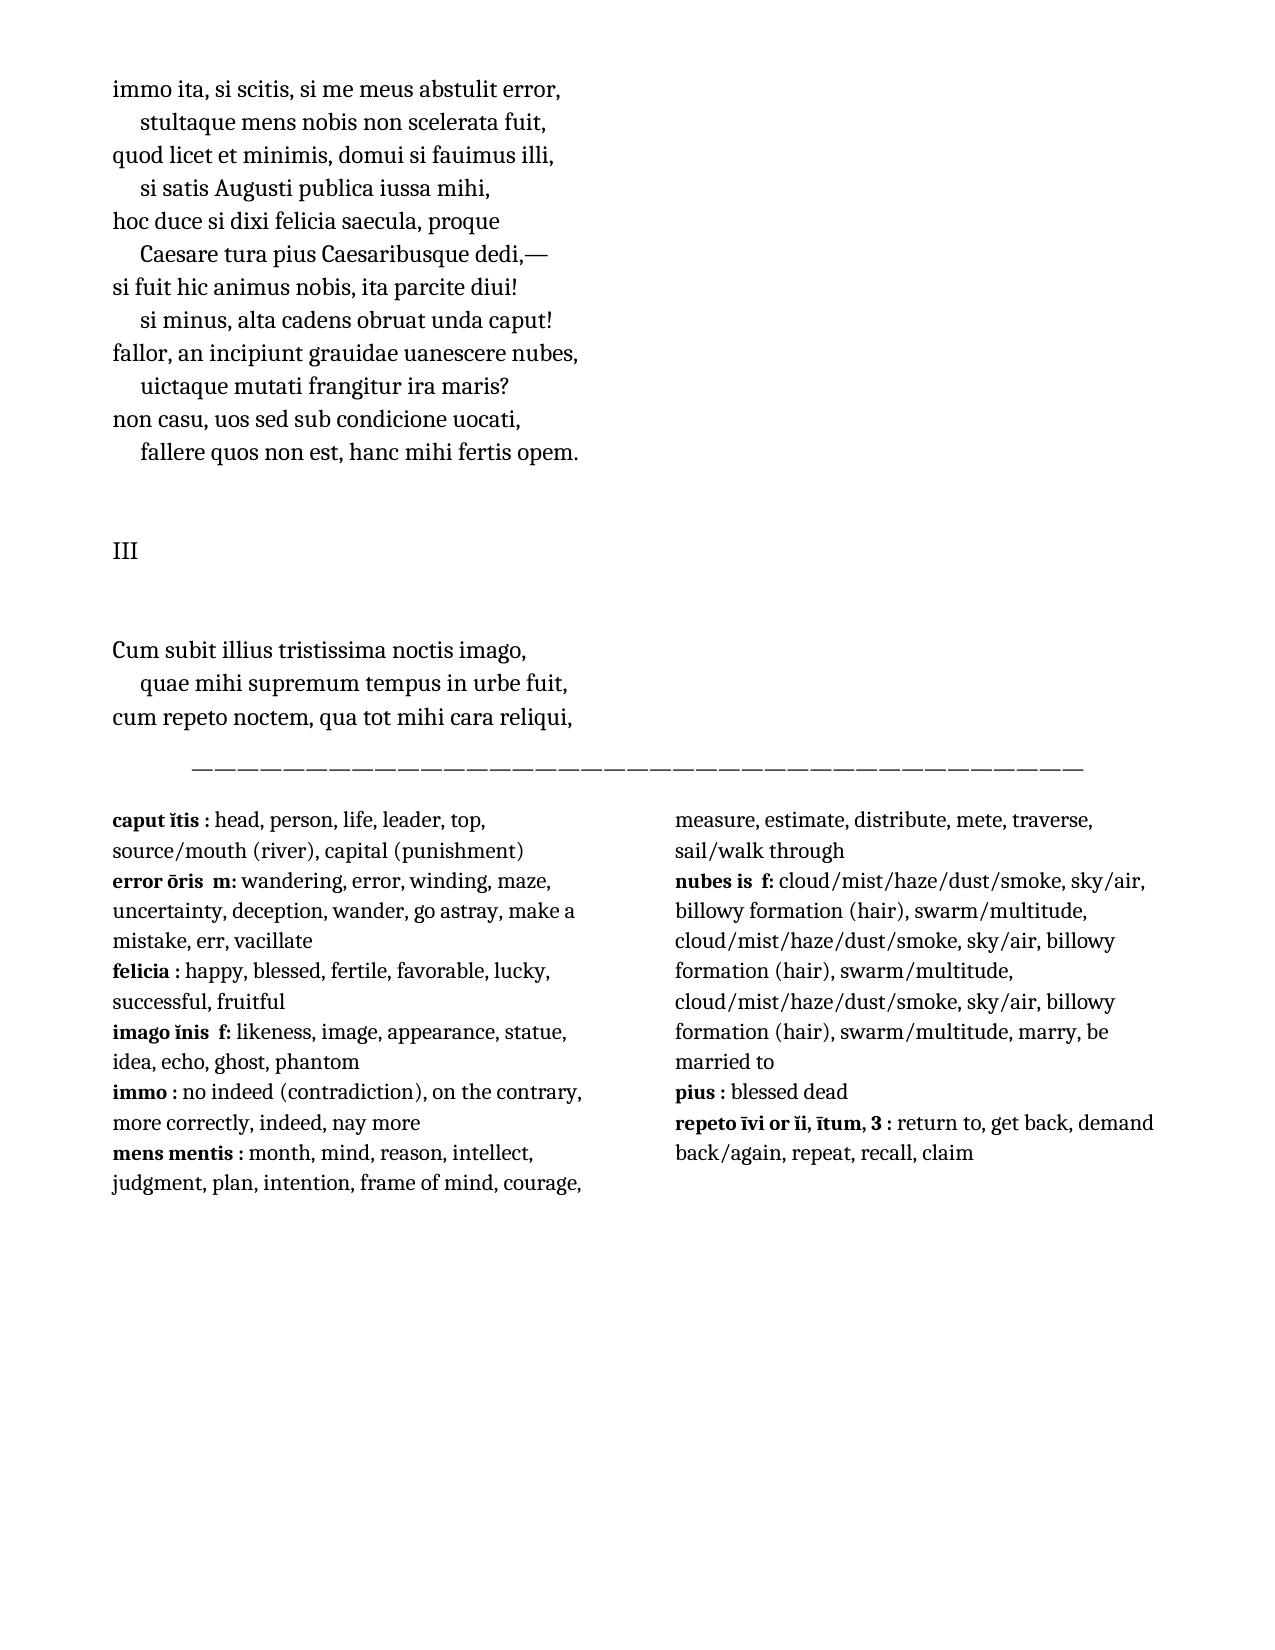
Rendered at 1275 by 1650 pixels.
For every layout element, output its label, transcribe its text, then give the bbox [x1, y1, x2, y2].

text pius : blessed dead [675, 1079, 1162, 1106]
text felicia : happy, blessed, fertile, favorable, lucky, successful, fruitful [112, 958, 600, 1015]
text imago ĭnis f: likeness, image, appearance, statue, idea, echo, ghost, phantom [112, 1019, 600, 1075]
text ——————————————————————————————————————— [112, 756, 1162, 783]
text mens mentis : month, mind, reason, intellect, judgment, plan, intention, frame of mind, courage, measure, estimate, distribute, mete, traverse, sail/walk through [112, 1139, 600, 1196]
text error ōris m: wandering, error, winding, maze, uncertainty, deception, wander, go astray, make a mistake, err, vacillate [112, 868, 600, 954]
text nubes is f: cloud/mist/haze/dust/smoke, sky/air, billowy formation (hair), swarm/multitude, cloud/mist/haze/dust/smoke, sky/air, billowy formation (hair), swarm/multitude, cloud/mist/haze/dust/smoke, sky/air, billowy formation (hair), swarm/multitude, marry, be married to [675, 868, 1162, 1075]
text mens mentis : month, mind, reason, intellect, judgment, plan, intention, frame of mind, courage, measure, estimate, distribute, mete, traverse, sail/walk through [675, 807, 1162, 864]
text caput ĭtis : head, person, life, leader, top, source/mouth (river), capital (punishment) [112, 807, 600, 864]
text immo : no indeed (contradiction), on the contrary, more correctly, indeed, nay more [112, 1079, 600, 1136]
text repeto īvi or ĭi, ītum, 3 : return to, get back, demand back/again, repeat, recall, claim [675, 1109, 1162, 1166]
text immo ita, si scitis, si me meus abstulit error, stultaque mens nobis non scelerata fuit, quod licet et minimis, domui si fauimus illi, si satis Augusti publica iussa mihi, hoc duce si dixi felicia saecula, proque Caesare tura pius Caesaribusque dedi,— si fuit hic animus nobis, ita parcite diui! si minus, alta cadens obruat unda caput! fallor, an incipiunt grauidae uanescere nubes, uictaque mutati frangitur ira maris? non casu, uos sed sub condicione uocati, fallere quos non est, hanc mihi fertis opem. III Cum subit illius tristissima noctis imago, quae mihi supremum tempus in urbe fuit, cum repeto noctem, qua tot mihi cara reliqui, [112, 75, 1162, 731]
